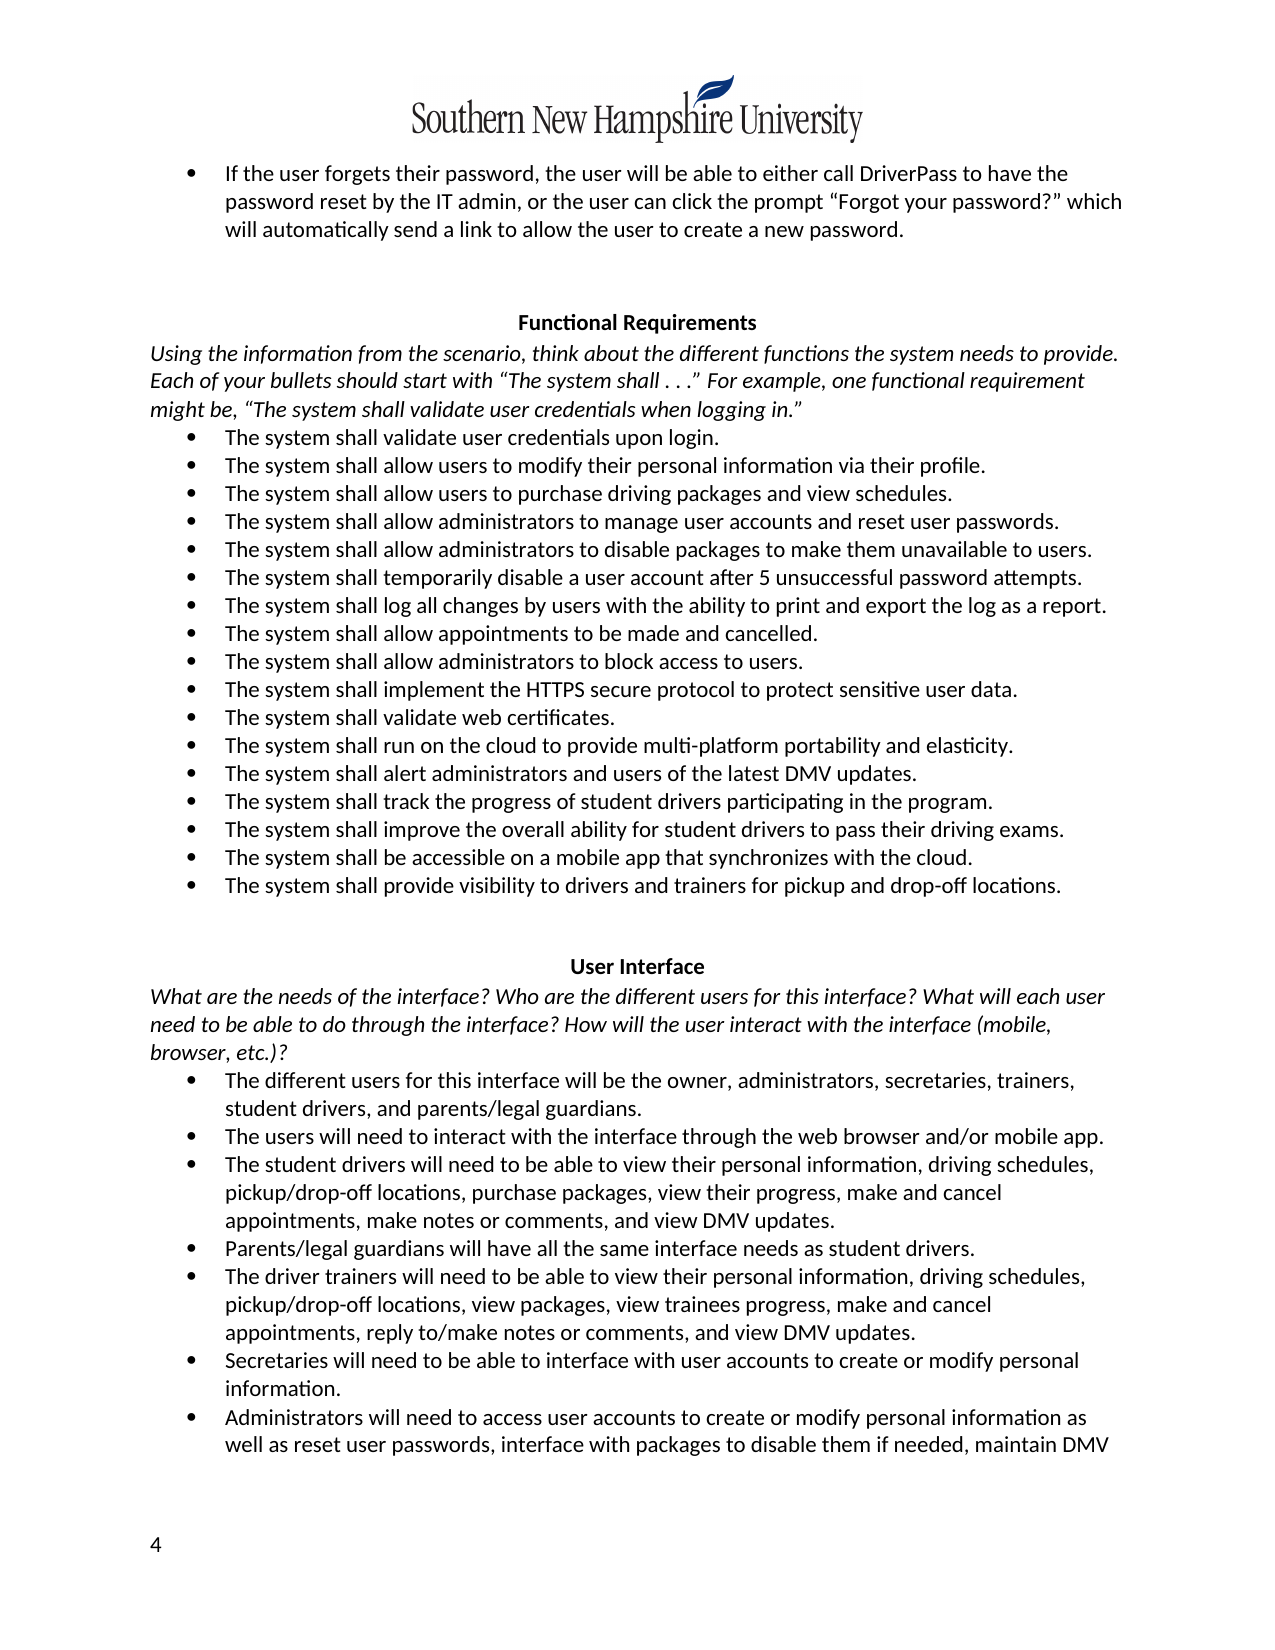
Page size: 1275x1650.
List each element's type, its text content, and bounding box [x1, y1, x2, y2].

list The driver trainers will need to be able to view their personal information, driving schedules, pickup/drop-off locations, view packages, view trainees progress, make and cancel appointments, reply to/make notes or comments, and view DMV updates. [187, 1262, 1125, 1347]
list The system shall allow users to purchase driving packages and view schedules. [187, 479, 1125, 507]
list The system shall validate user credentials upon login. [187, 423, 1125, 451]
list The system shall track the progress of student drivers participating in the program. [187, 787, 1125, 815]
list The system shall allow administrators to disable packages to make them unavailable to users. [187, 535, 1125, 563]
list Parents/legal guardians will have all the same interface needs as student drivers. [187, 1234, 1125, 1262]
list Secretaries will need to be able to interface with user accounts to create or modify personal information. [187, 1347, 1125, 1403]
list The system shall implement the HTTPS secure protocol to protect sensitive user data. [187, 675, 1125, 703]
text Using the information from the scenario, think about the different functions the system needs to provide. Each of your bullets should start with “The system shall . . .” For example, one functional requirement might be, “The system shall validate user credentials when logging in.” [150, 339, 1125, 423]
list The system shall provide visibility to drivers and trainers for pickup and drop-off locations. [187, 871, 1125, 899]
list The system shall validate web certificates. [187, 703, 1125, 731]
list The system shall allow administrators to block access to users. [187, 647, 1125, 675]
list The users will need to interact with the interface through the web browser and/or mobile app. [187, 1122, 1125, 1150]
list The system shall allow appointments to be made and cancelled. [187, 619, 1125, 647]
list The system shall allow administrators to manage user accounts and reset user passwords. [187, 507, 1125, 535]
list The system shall run on the cloud to provide multi-platform portability and elasticity. [187, 731, 1125, 759]
list The different users for this interface will be the owner, administrators, secretaries, trainers, student drivers, and parents/legal guardians. [187, 1066, 1125, 1122]
list If the user forgets their password, the user will be able to either call DriverPass to have the password reset by the IT admin, or the user can click the prompt “Forgot your password?” which will automatically send a link to allow the user to create a new password. [187, 159, 1125, 243]
list The system shall log all changes by users with the ability to print and export the log as a report. [187, 591, 1125, 619]
list The system shall allow users to modify their personal information via their profile. [187, 451, 1125, 479]
list The system shall be accessible on a mobile app that synchronizes with the cloud. [187, 843, 1125, 871]
subtitle User Interface [150, 952, 1125, 980]
subtitle Functional Requirements [150, 308, 1125, 336]
list The system shall temporarily disable a user account after 5 unsuccessful password attempts. [187, 563, 1125, 591]
text What are the needs of the interface? Who are the different users for this interface? What will each user need to be able to do through the interface? How will the user interact with the interface (mobile, browser, etc.)? [150, 982, 1125, 1066]
list The system shall improve the overall ability for student drivers to pass their driving exams. [187, 815, 1125, 843]
list The system shall alert administrators and users of the latest DMV updates. [187, 759, 1125, 787]
list The student drivers will need to be able to view their personal information, driving schedules, pickup/drop-off locations, purchase packages, view their progress, make and cancel appointments, make notes or comments, and view DMV updates. [187, 1150, 1125, 1234]
picture [412, 75, 863, 143]
